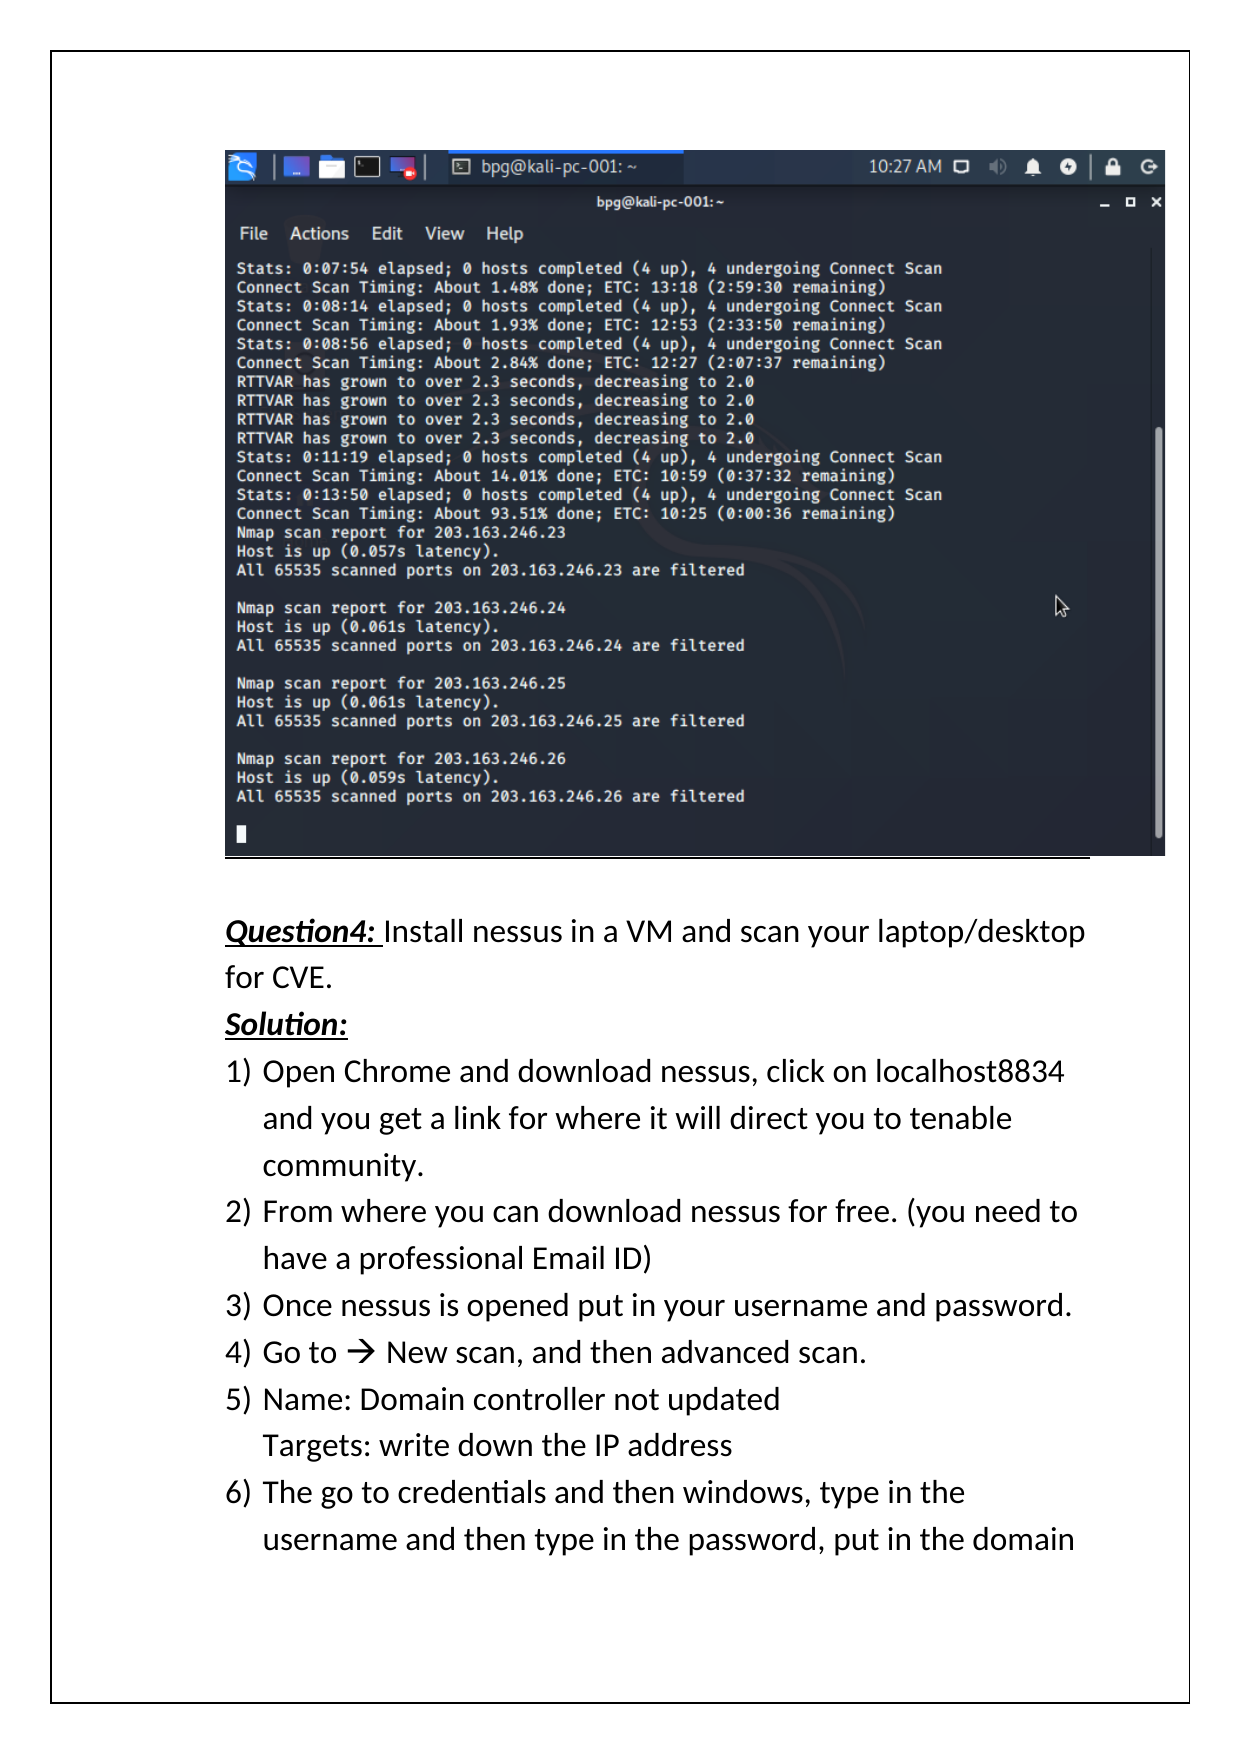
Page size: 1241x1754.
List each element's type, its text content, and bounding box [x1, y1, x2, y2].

list Name: Domain controller not updated [225, 1377, 1090, 1418]
list Targets: write down the IP address [262, 1424, 1090, 1465]
picture [225, 150, 1166, 856]
list Question4: Install nessus in a VM and scan your laptop/desktop for CVE. [225, 910, 1090, 997]
list Go to New scan, and then advanced scan. [225, 1331, 1090, 1371]
list Solution: [225, 1003, 1090, 1044]
list Open Chrome and download nessus, click on localhost8834 and you get a link for where it will direct you to tenable community. [225, 1050, 1090, 1184]
list The go to credentials and then windows, type in the username and then type in the password, put in the domain [225, 1471, 1090, 1558]
list Once nessus is opened put in your username and password. [225, 1284, 1090, 1325]
list From where you can download nessus for free. (you need to have a professional Email ID) [225, 1190, 1090, 1278]
